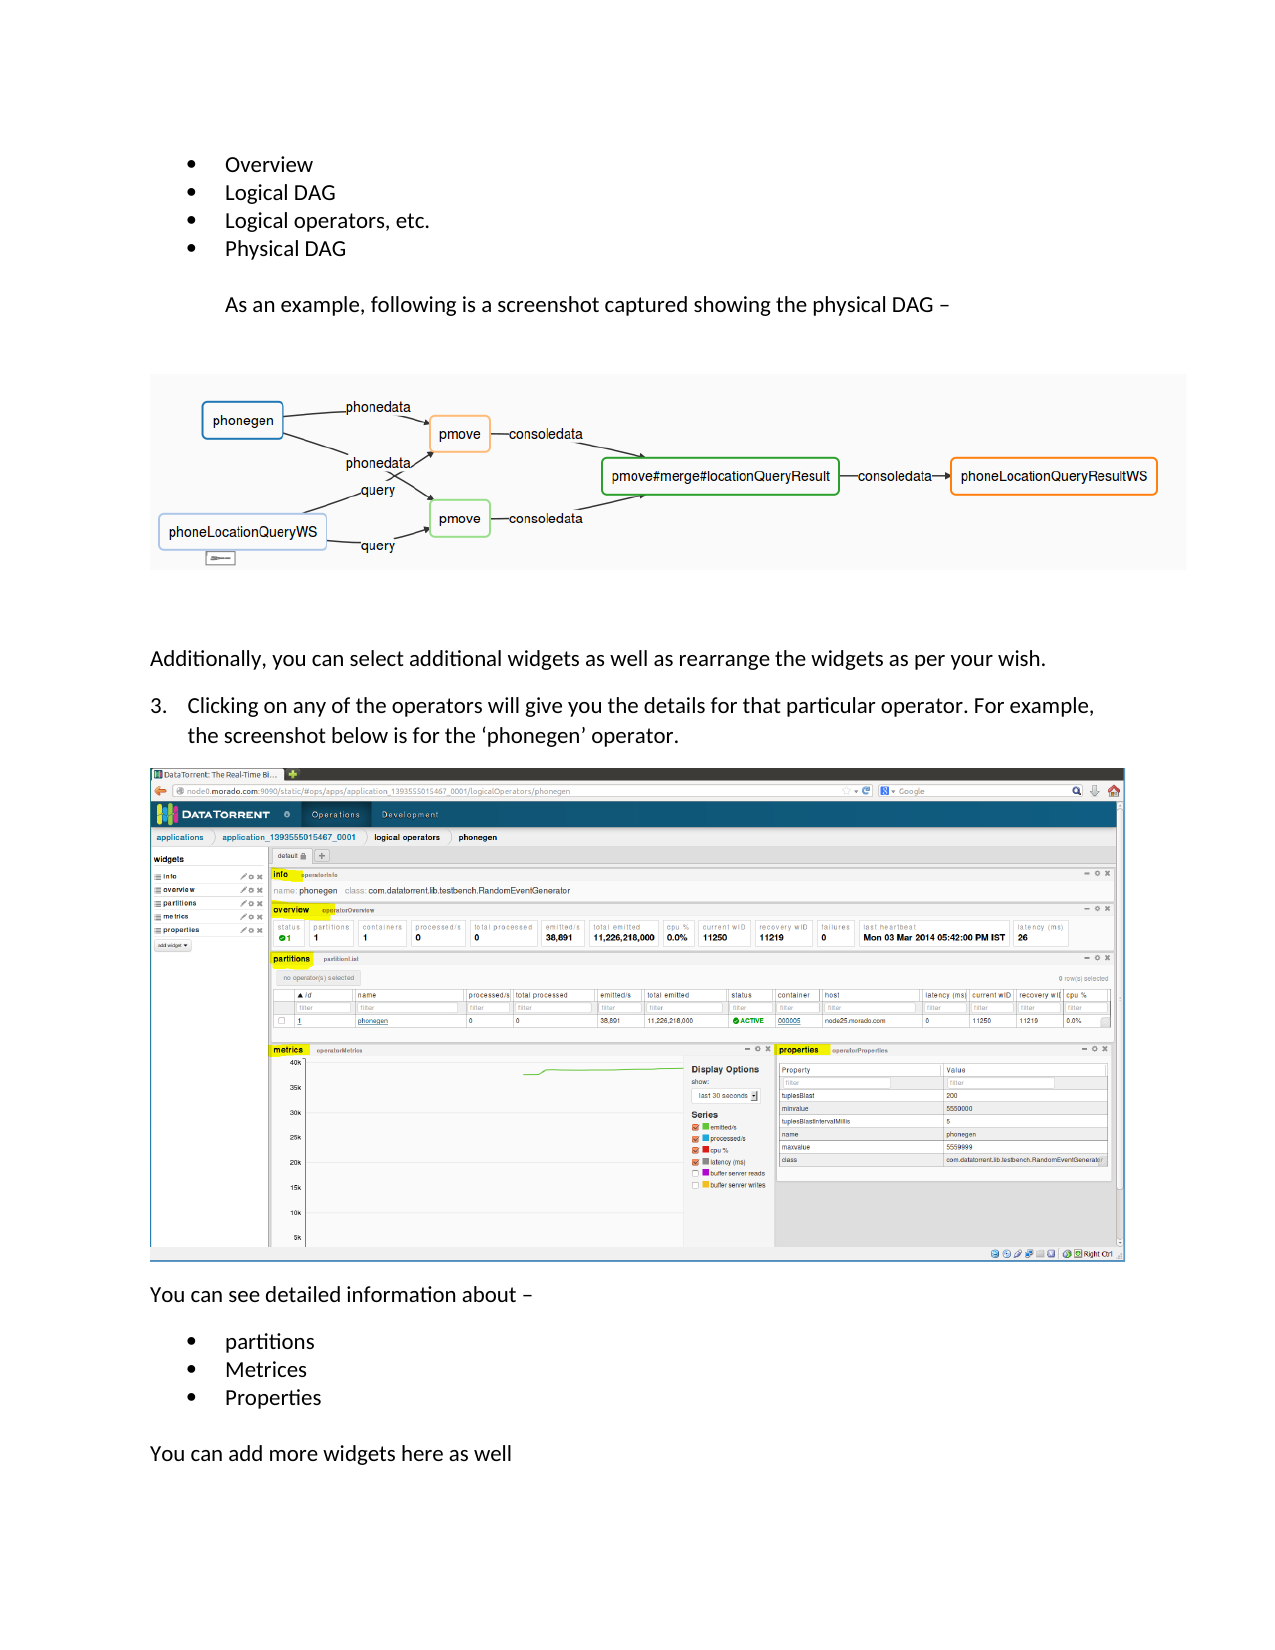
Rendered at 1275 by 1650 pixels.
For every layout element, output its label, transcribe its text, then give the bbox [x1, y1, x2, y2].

list Physical DAG [187, 234, 1125, 262]
list Overview [187, 150, 1125, 178]
text Additionally, you can select additional widgets as well as rearrange the widgets as per your wish. [150, 644, 1125, 672]
text You can add more widgets here as well [150, 1439, 1125, 1467]
text As an example, following is a screenshot captured showing the physical DAG – [225, 290, 1125, 318]
list Logical operators, etc. [187, 206, 1125, 234]
list Clicking on any of the operators will give you the details for that particular operator. For example, the screenshot below is for the ‘phonegen’ operator. [150, 691, 1125, 749]
picture [150, 768, 1125, 1262]
list partitions [187, 1327, 1125, 1355]
list Metrices [187, 1355, 1125, 1383]
text You can see detailed information about – [150, 1280, 1125, 1308]
picture [150, 374, 1187, 570]
list Properties [187, 1383, 1125, 1411]
list Logical DAG [187, 178, 1125, 206]
